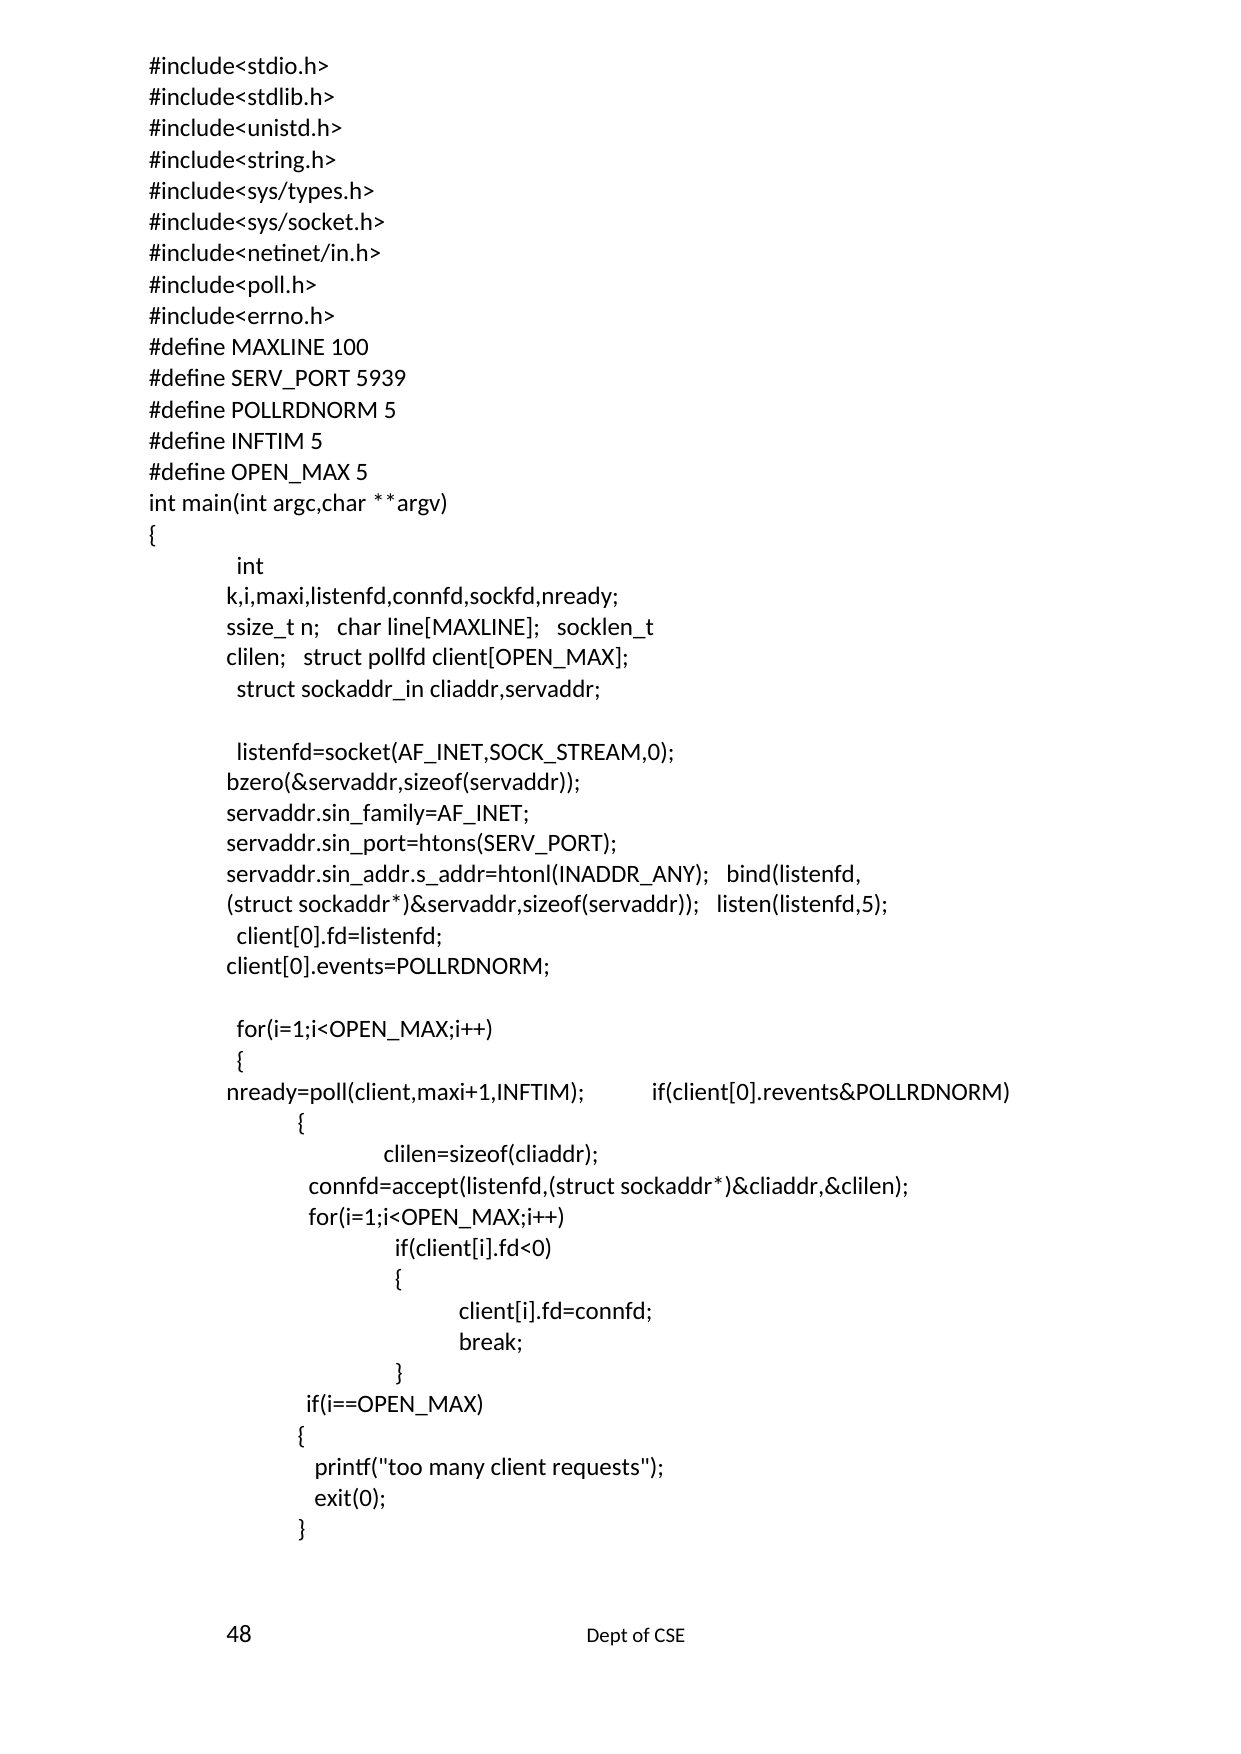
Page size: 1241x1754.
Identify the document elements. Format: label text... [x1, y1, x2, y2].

text #include<string.h> [148, 144, 1091, 174]
text clilen=sizeof(cliaddr); [127, 1139, 1169, 1169]
text for(i=1;i<OPEN_MAX;i++) [225, 1014, 1091, 1044]
text #include<stdio.h> [148, 50, 1091, 81]
text { [225, 1045, 1091, 1075]
text { [127, 1264, 1169, 1294]
text client[0].fd=listenfd; client[0].events=POLLRDNORM; [225, 920, 773, 981]
text int main(int argc,char **argv) [148, 487, 1091, 518]
text #include<sys/types.h> [148, 175, 1091, 206]
text struct sockaddr_in cliaddr,servaddr; [225, 673, 1091, 703]
text if(i==OPEN_MAX) [300, 1389, 1091, 1419]
text int k,i,maxi,listenfd,connfd,sockfd,nready; ssize_t n; char line[MAXLINE]; socklen_t clilen; struct pollfd client[OPEN_MAX]; [225, 550, 661, 672]
text #include<sys/socket.h> [148, 206, 1091, 237]
text } [127, 1357, 1169, 1388]
text #include<netinet/in.h> [148, 237, 1091, 268]
text #define OPEN_MAX 5 [148, 456, 1091, 487]
text { [127, 1420, 1169, 1450]
text { [148, 519, 1091, 549]
text #include<poll.h> [148, 269, 1091, 299]
text nready=poll(client,maxi+1,INFTIM); if(client[0].revents&POLLRDNORM) [225, 1076, 1023, 1107]
text connfd=accept(listenfd,(struct sockaddr*)&cliaddr,&clilen); [127, 1170, 1169, 1200]
text for(i=1;i<OPEN_MAX;i++) [127, 1201, 1169, 1232]
text { [127, 1107, 1169, 1138]
text break; [127, 1326, 1169, 1357]
text #define POLLRDNORM 5 [148, 394, 1091, 424]
text client[i].fd=connfd; [127, 1295, 1169, 1325]
text listenfd=socket(AF_INET,SOCK_STREAM,0); bzero(&servaddr,sizeof(servaddr)); servaddr.sin_family=AF_INET; servaddr.sin_port=htons(SERV_PORT); servaddr.sin_addr.s_addr=htonl(INADDR_ANY); bind(listenfd,(struct sockaddr*)&servaddr,sizeof(servaddr)); listen(listenfd,5); [225, 736, 899, 919]
text } [127, 1514, 1169, 1544]
text #include<unistd.h> [148, 112, 1091, 143]
text #include<errno.h> [148, 300, 1091, 331]
text #define INFTIM 5 [148, 425, 1091, 456]
text exit(0); [127, 1482, 1169, 1513]
text #include<stdlib.h> [148, 81, 1091, 112]
text printf("too many client requests"); [127, 1451, 1169, 1482]
text #define SERV_PORT 5939 [148, 362, 1091, 393]
text if(client[i].fd<0) [127, 1232, 1169, 1263]
text #define MAXLINE 100 [148, 331, 1091, 362]
